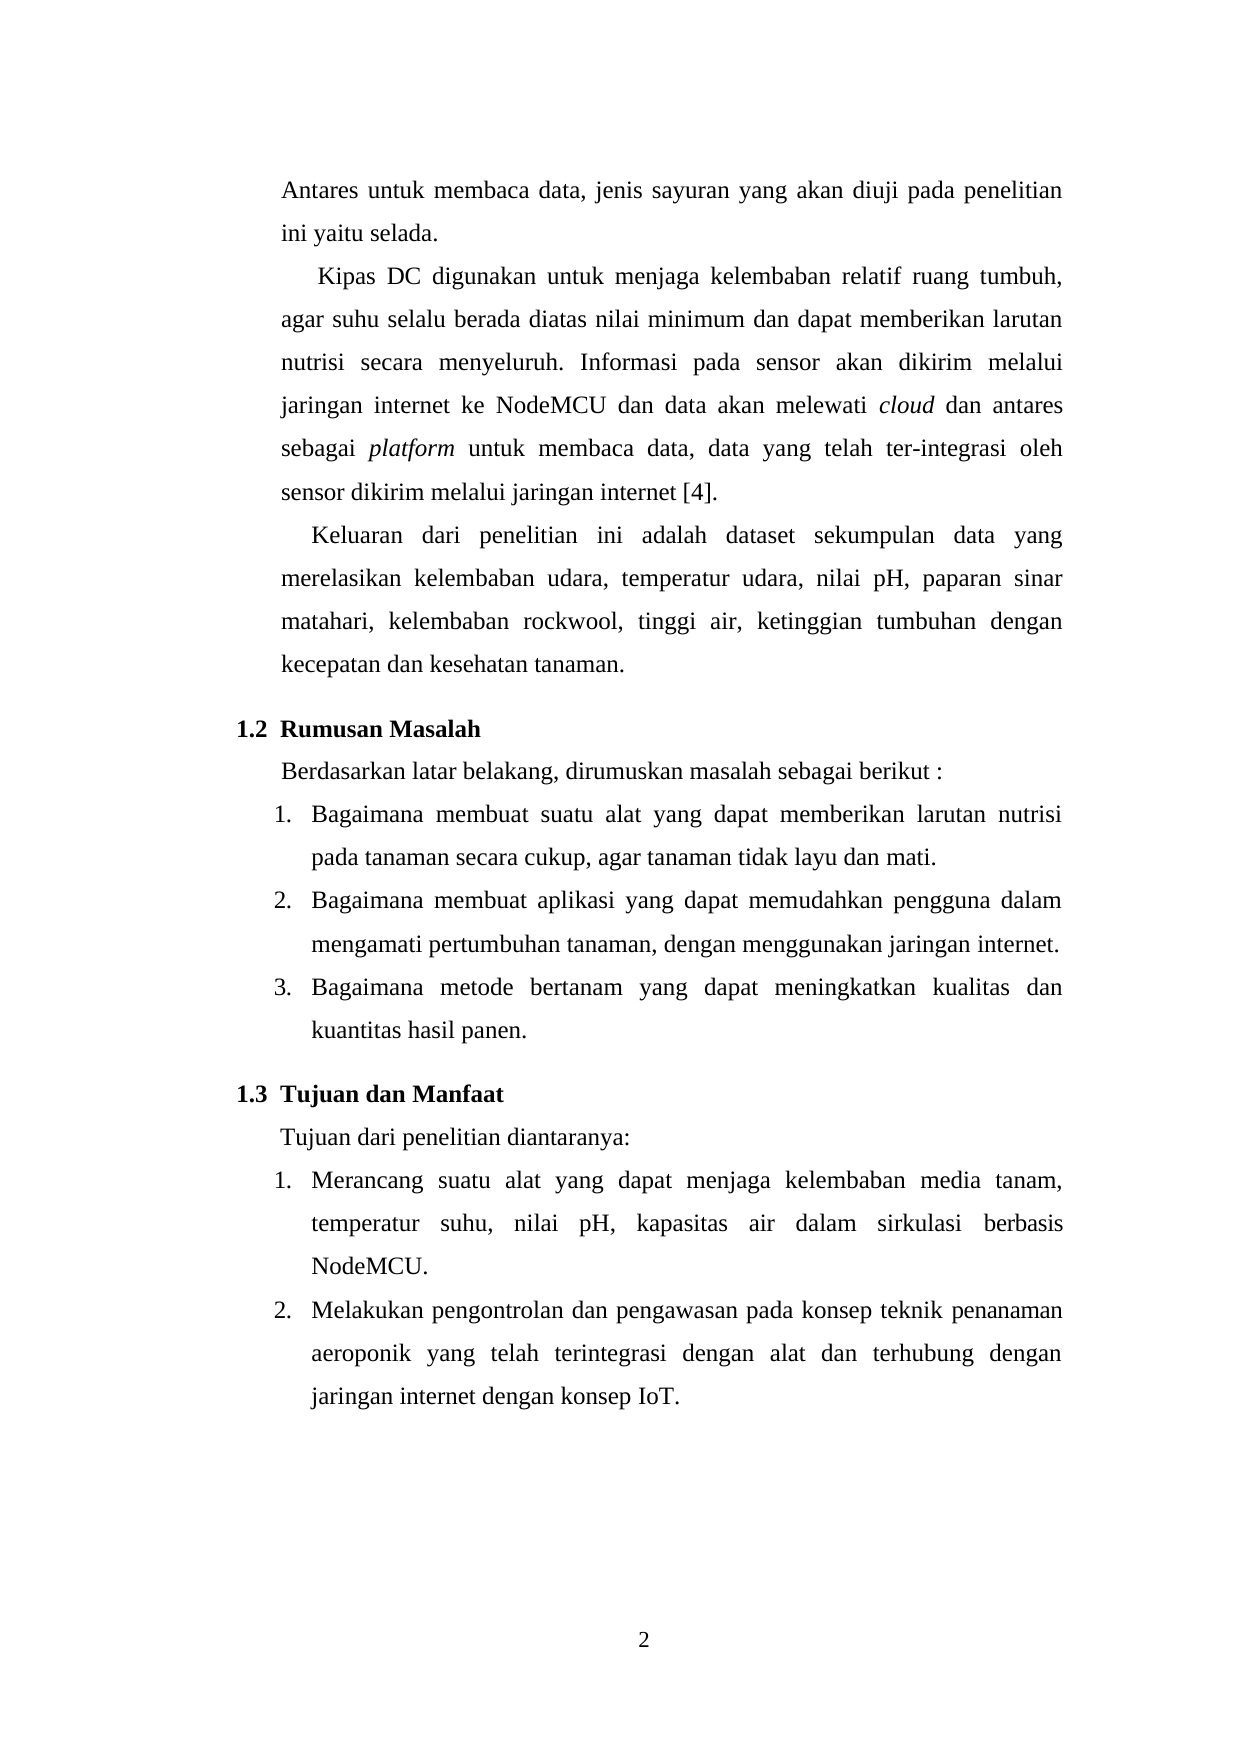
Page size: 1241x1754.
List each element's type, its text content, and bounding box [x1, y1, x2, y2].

subtitle Tujuan dan Manfaat [236, 1079, 1076, 1108]
list Melakukan pengontrolan dan pengawasan pada konsep teknik penanaman aeroponik yang telah terintegrasi dengan alat dan terhubung dengan jaringan internet dengan konsep IoT. [274, 1295, 1063, 1410]
text Berdasarkan latar belakang, dirumuskan masalah sebagai berikut : [281, 756, 1076, 785]
text Kipas DC digunakan untuk menjaga kelembaban relatif ruang tumbuh, agar suhu selalu berada diatas nilai minimum dan dapat memberikan larutan nutrisi secara menyeluruh. Informasi pada sensor akan dikirim melalui jaringan internet ke NodeMCU dan data akan melewati cloud dan antares sebagai platform untuk membaca data, data yang telah ter-integrasi oleh sensor dikirim melalui jaringan internet [4]. [281, 261, 1063, 505]
list Merancang suatu alat yang dapat menjaga kelembaban media tanam, temperatur suhu, nilai pH, kapasitas air dalam sirkulasi berbasis NodeMCU. [274, 1165, 1063, 1280]
list Bagaimana metode bertanam yang dapat meningkatkan kualitas dan kuantitas hasil panen. [274, 972, 1063, 1044]
text Tujuan dari penelitian diantaranya: [280, 1122, 1076, 1151]
text Keluaran dari penelitian ini adalah dataset sekumpulan data yang merelasikan kelembaban udara, temperatur udara, nilai pH, paparan sinar matahari, kelembaban rockwool, tinggi air, ketinggian tumbuhan dengan kecepatan dan kesehatan tanaman. [281, 520, 1063, 678]
list Bagaimana membuat suatu alat yang dapat memberikan larutan nutrisi pada tanaman secara cukup, agar tanaman tidak layu dan mati. [274, 799, 1063, 871]
list Bagaimana membuat aplikasi yang dapat memudahkan pengguna dalam mengamati pertumbuhan tanaman, dengan menggunakan jaringan internet. [274, 886, 1063, 957]
subtitle Rumusan Masalah [236, 714, 1076, 742]
text Antares untuk membaca data, jenis sayuran yang akan diuji pada penelitian ini yaitu selada. [281, 175, 1063, 247]
